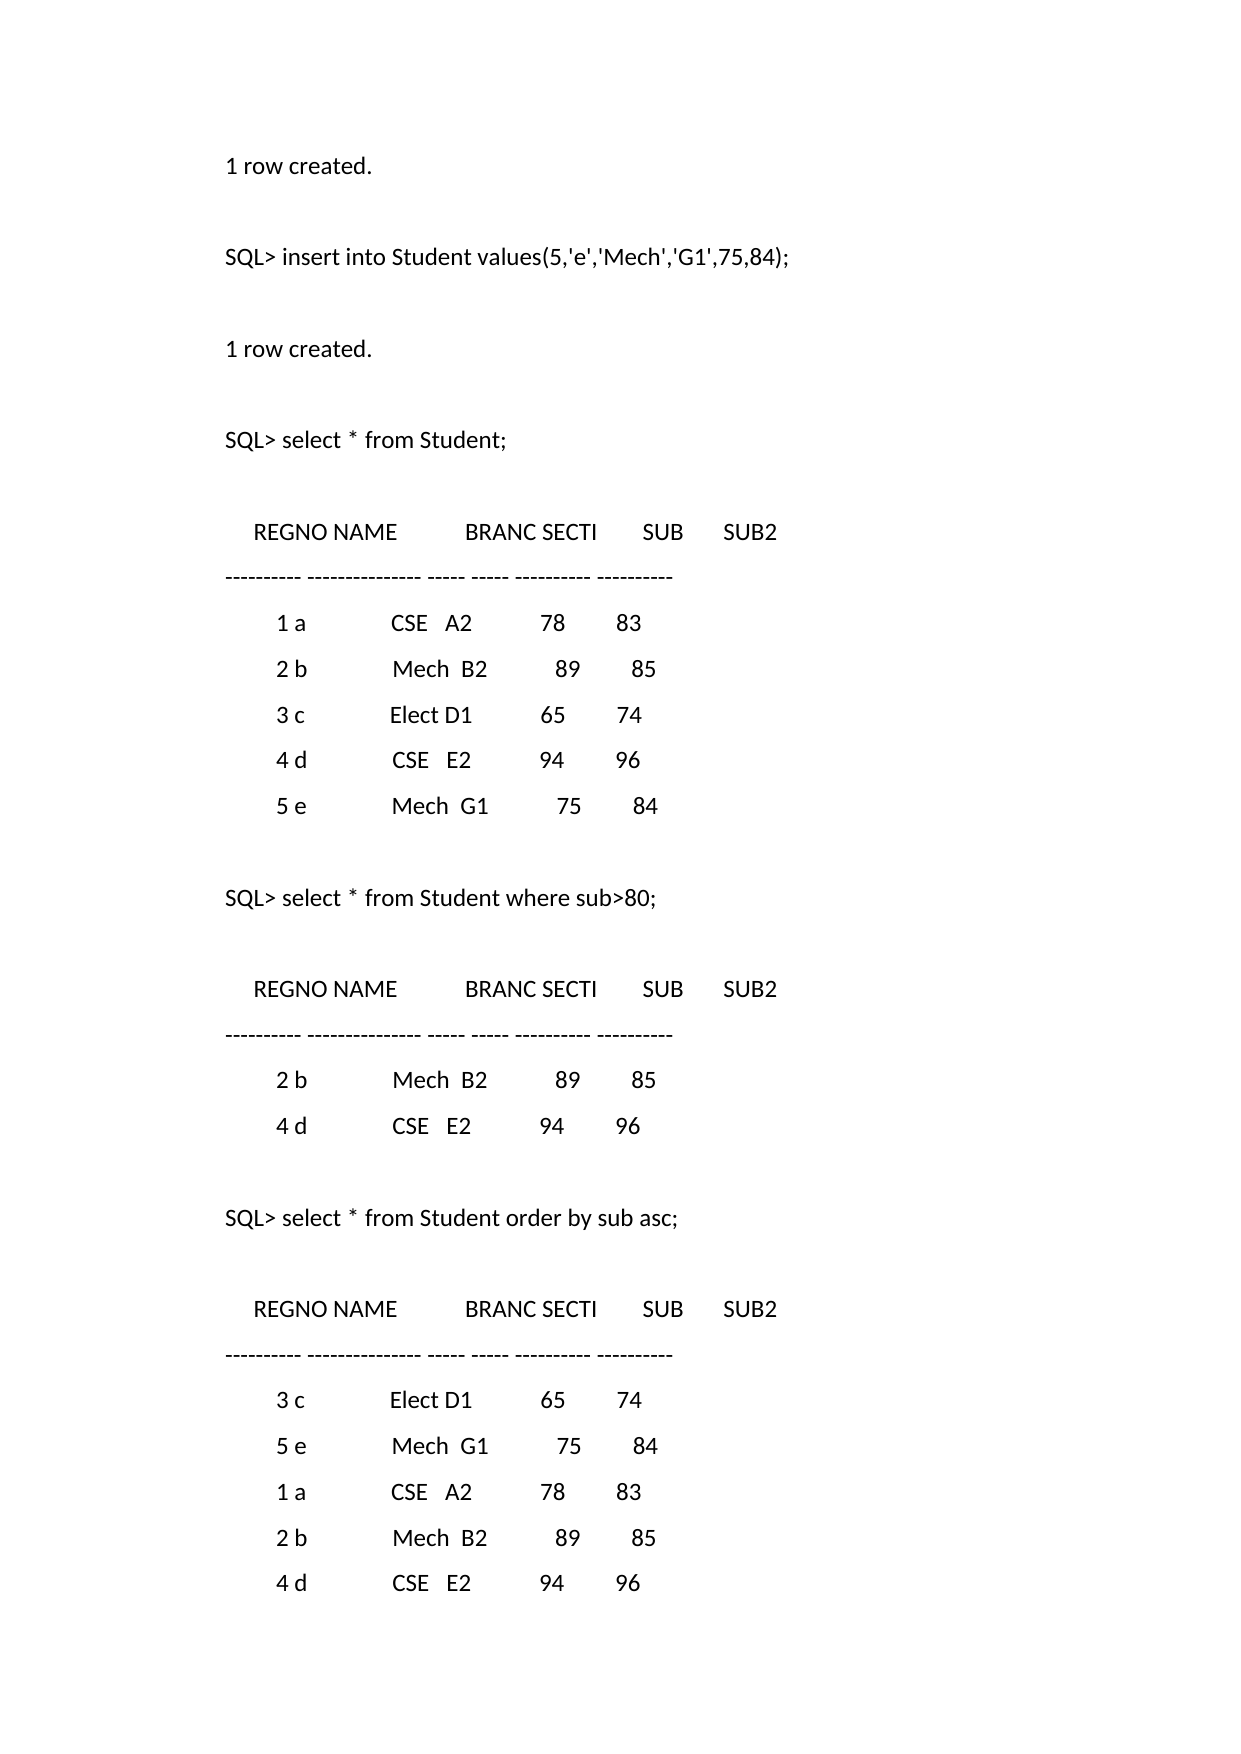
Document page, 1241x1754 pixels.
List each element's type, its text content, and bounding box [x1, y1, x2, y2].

text 4 d CSE E2 94 96 [225, 1568, 1090, 1598]
text SQL> select * from Student; [225, 424, 1090, 455]
text 2 b Mech B2 89 85 [225, 1522, 1090, 1552]
text ---------- --------------- ----- ----- ---------- ---------- [225, 1019, 1090, 1049]
text 3 c Elect D1 65 74 [225, 699, 1090, 729]
text REGNO NAME BRANC SECTI SUB SUB2 [225, 1293, 1090, 1324]
text 1 a CSE A2 78 83 [225, 1476, 1090, 1507]
text REGNO NAME BRANC SECTI SUB SUB2 [225, 516, 1090, 546]
text 1 a CSE A2 78 83 [225, 607, 1090, 638]
text REGNO NAME BRANC SECTI SUB SUB2 [225, 973, 1090, 1004]
text SQL> insert into Student values(5,'e','Mech','G1',75,84); [225, 241, 1090, 272]
text ---------- --------------- ----- ----- ---------- ---------- [225, 1339, 1090, 1369]
text 1 row created. [225, 333, 1090, 363]
text 4 d CSE E2 94 96 [225, 744, 1090, 775]
text 5 e Mech G1 75 84 [225, 1430, 1090, 1461]
text 1 row created. [225, 150, 1090, 181]
text 2 b Mech B2 89 85 [225, 1064, 1090, 1095]
text 5 e Mech G1 75 84 [225, 790, 1090, 821]
text SQL> select * from Student order by sub asc; [225, 1202, 1090, 1232]
text SQL> select * from Student where sub>80; [225, 882, 1090, 912]
text 4 d CSE E2 94 96 [225, 1110, 1090, 1141]
text 3 c Elect D1 65 74 [225, 1385, 1090, 1415]
text ---------- --------------- ----- ----- ---------- ---------- [225, 562, 1090, 592]
text 2 b Mech B2 89 85 [225, 653, 1090, 683]
